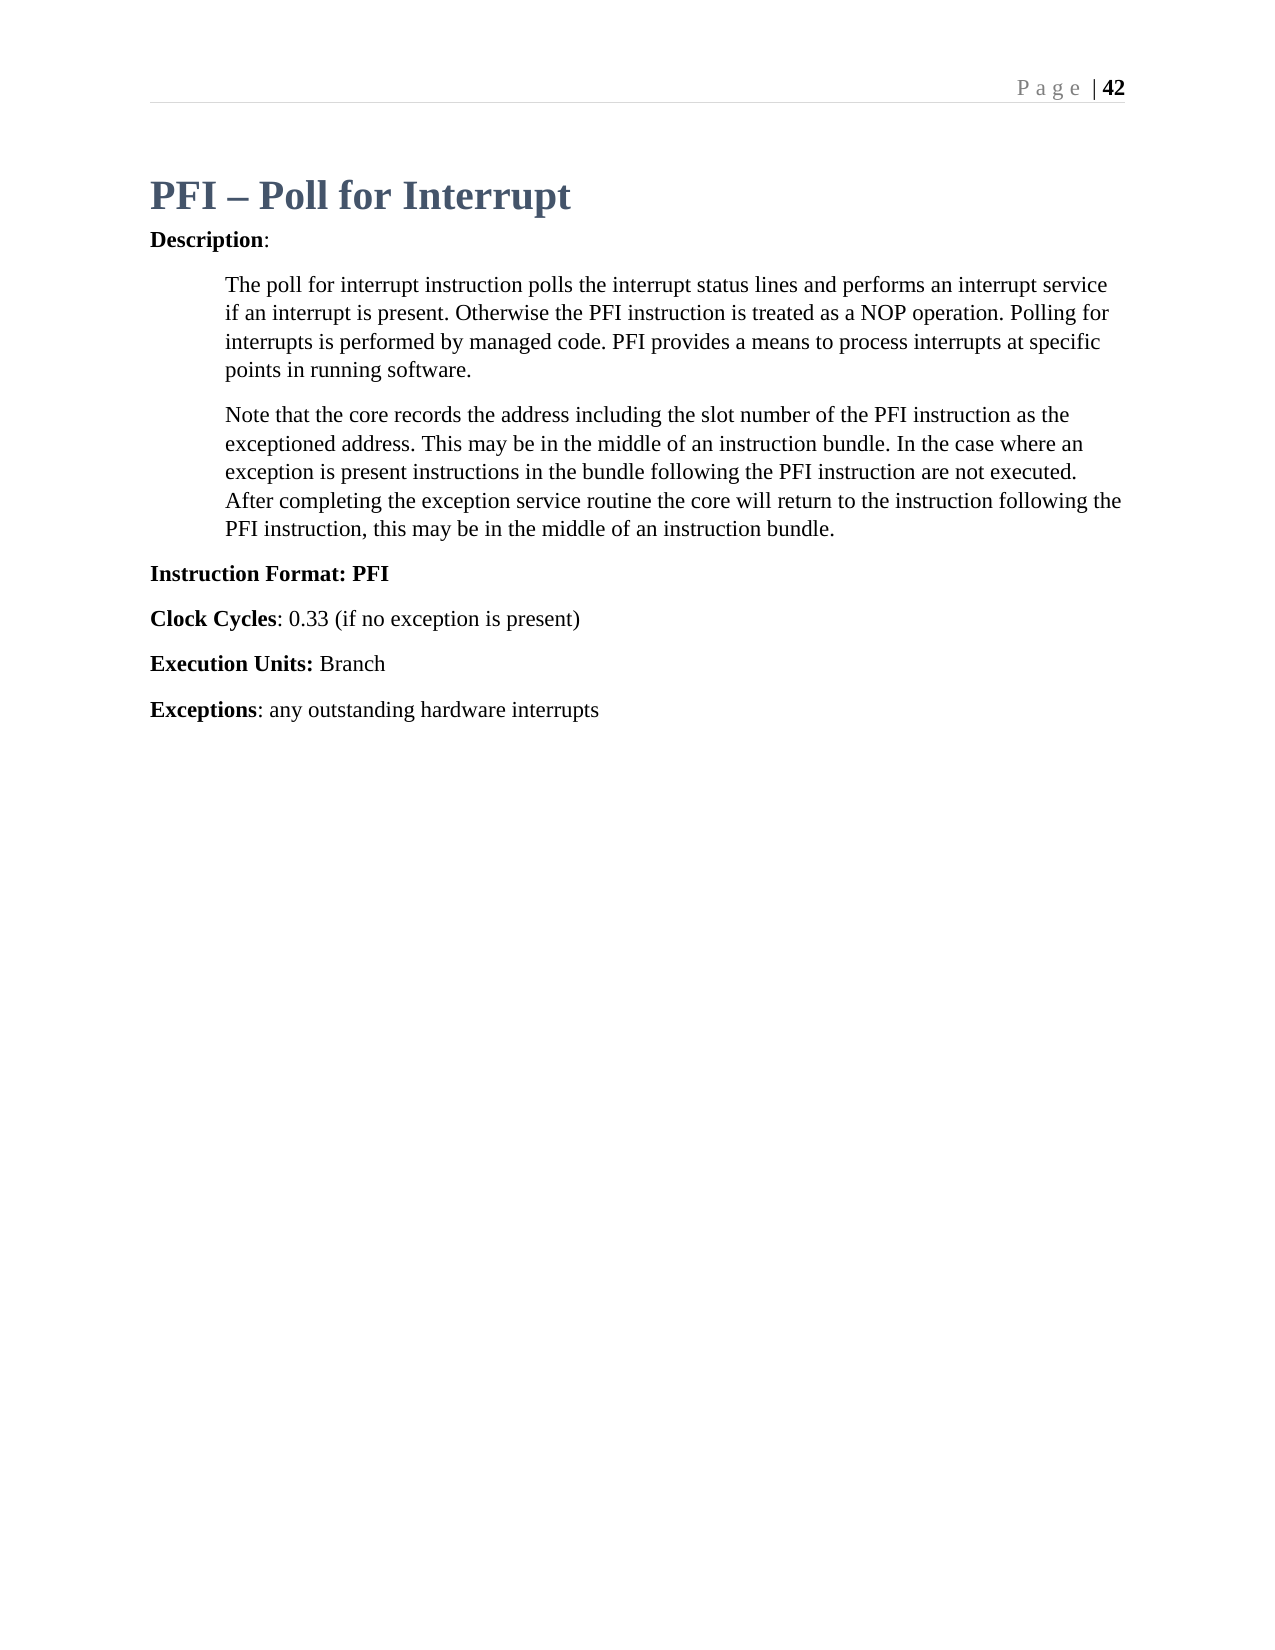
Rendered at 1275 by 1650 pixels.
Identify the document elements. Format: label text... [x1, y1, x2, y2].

text Description: [150, 226, 1125, 252]
text Exceptions: any outstanding hardware interrupts [150, 696, 1125, 722]
text Clock Cycles: 0.33 (if no exception is present) [150, 605, 1125, 632]
text The poll for interrupt instruction polls the interrupt status lines and performs an interrupt service if an interrupt is present. Otherwise the PFI instruction is treated as a NOP operation. Polling for interrupts is performed by managed code. PFI provides a means to process interrupts at specific points in running software. [225, 271, 1125, 383]
text Execution Units: Branch [150, 651, 1125, 677]
subtitle PFI – Poll for Interrupt [150, 171, 1125, 219]
text Note that the core records the address including the slot number of the PFI instruction as the exceptioned address. This may be in the middle of an instruction bundle. In the case where an exception is present instructions in the bundle following the PFI instruction are not executed. After completing the exception service routine the core will return to the instruction following the PFI instruction, this may be in the middle of an instruction bundle. [225, 401, 1125, 542]
text Instruction Format: PFI [150, 560, 1125, 587]
